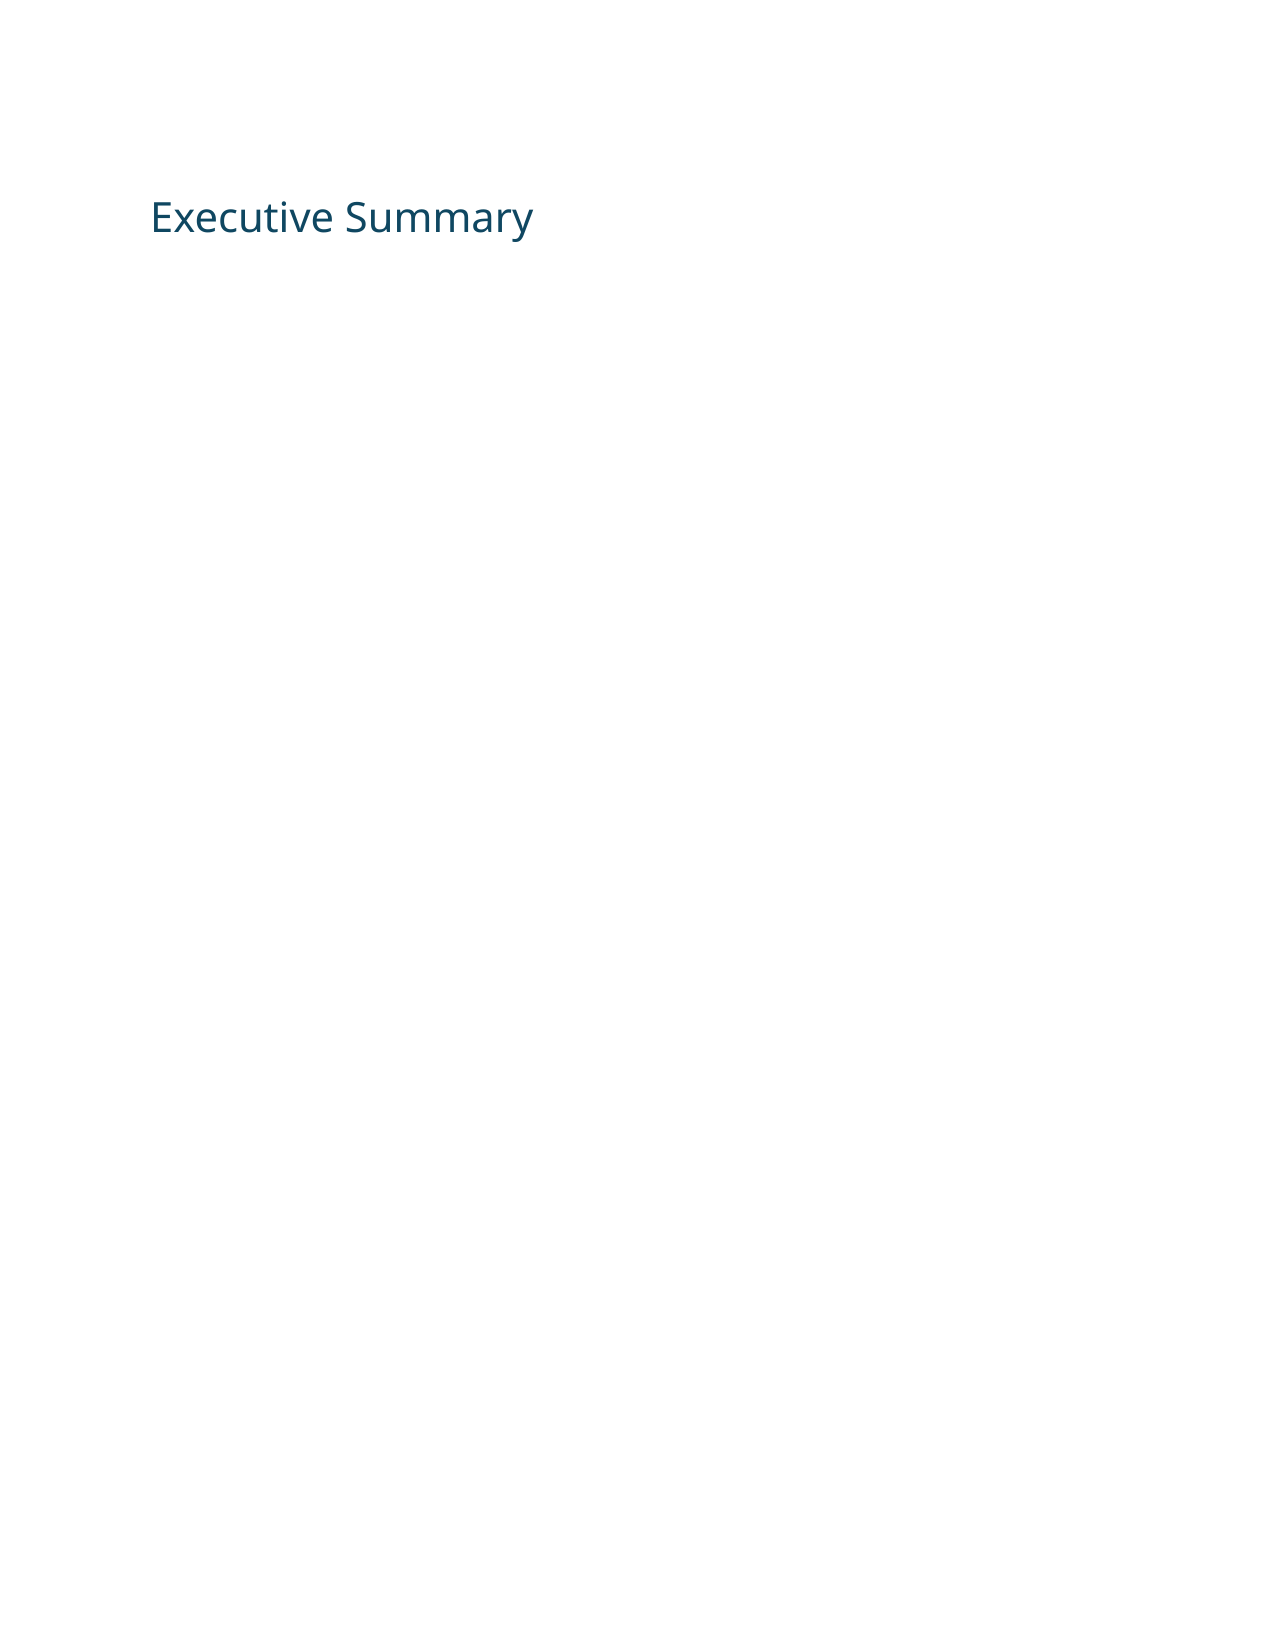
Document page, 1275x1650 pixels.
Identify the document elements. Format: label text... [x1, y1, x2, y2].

subtitle Executive Summary [150, 187, 1125, 244]
